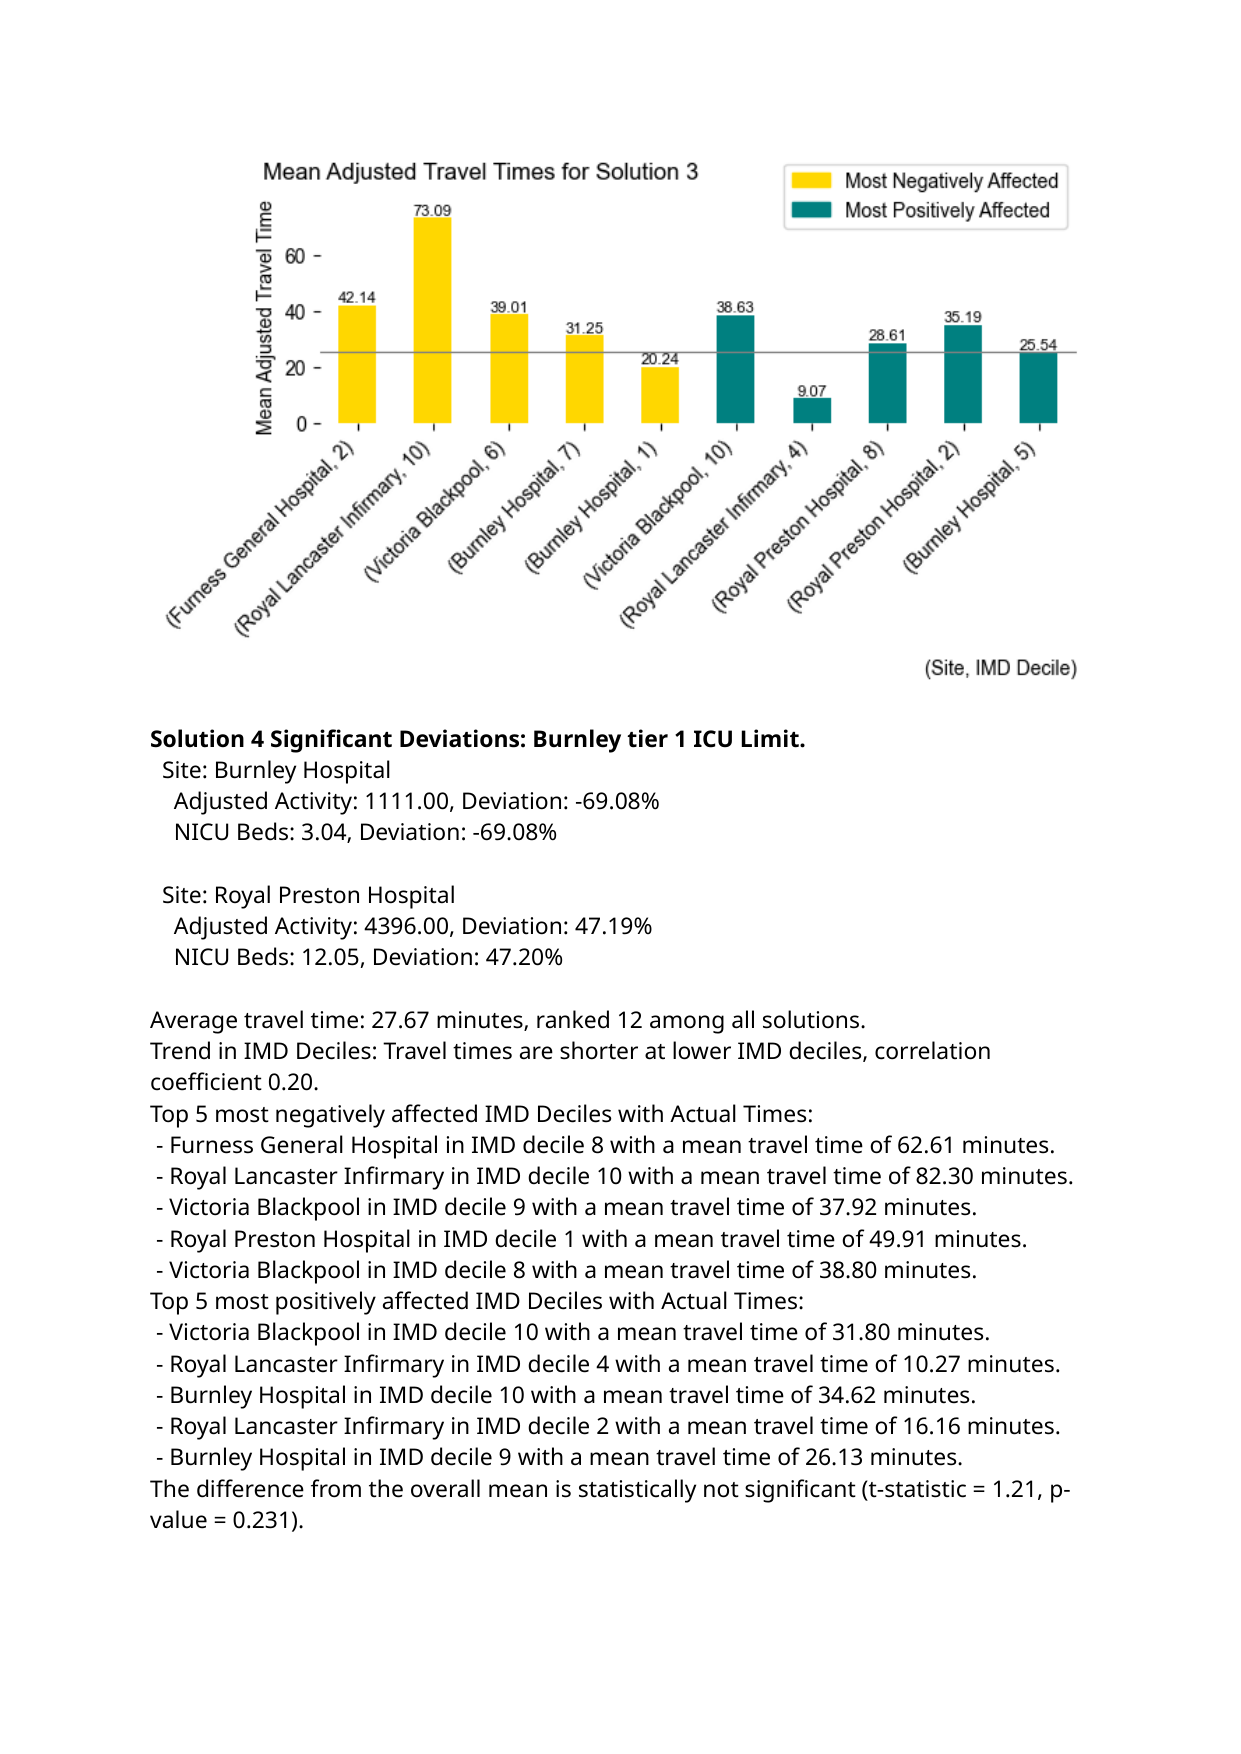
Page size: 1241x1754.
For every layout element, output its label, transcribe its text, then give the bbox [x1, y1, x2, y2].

text - Royal Lancaster Infirmary in IMD decile 2 with a mean travel time of 16.16 minutes. [150, 1410, 1090, 1441]
picture [150, 150, 1091, 692]
text NICU Beds: 3.04, Deviation: -69.08% [150, 816, 1090, 847]
text - Victoria Blackpool in IMD decile 8 with a mean travel time of 38.80 minutes. [150, 1254, 1090, 1285]
text - Burnley Hospital in IMD decile 10 with a mean travel time of 34.62 minutes. [150, 1379, 1090, 1410]
text Trend in IMD Deciles: Travel times are shorter at lower IMD deciles, correlation coefficient 0.20. [150, 1035, 1090, 1097]
text - Victoria Blackpool in IMD decile 9 with a mean travel time of 37.92 minutes. [150, 1191, 1090, 1222]
text Site: Burnley Hospital [150, 754, 1090, 785]
text - Royal Lancaster Infirmary in IMD decile 10 with a mean travel time of 82.30 minutes. [150, 1160, 1090, 1191]
text The difference from the overall mean is statistically not significant (t-statistic = 1.21, p-value = 0.231). [150, 1472, 1090, 1535]
text Site: Royal Preston Hospital [150, 879, 1090, 910]
text - Furness General Hospital in IMD decile 8 with a mean travel time of 62.61 minutes. [150, 1129, 1090, 1160]
text Top 5 most positively affected IMD Deciles with Actual Times: [150, 1285, 1090, 1316]
text Average travel time: 27.67 minutes, ranked 12 among all solutions. [150, 1004, 1090, 1035]
text Adjusted Activity: 1111.00, Deviation: -69.08% [150, 785, 1090, 816]
text NICU Beds: 12.05, Deviation: 47.20% [150, 941, 1090, 972]
text - Burnley Hospital in IMD decile 9 with a mean travel time of 26.13 minutes. [150, 1441, 1090, 1472]
text Top 5 most negatively affected IMD Deciles with Actual Times: [150, 1097, 1090, 1129]
text Solution 4 Significant Deviations: Burnley tier 1 ICU Limit. [150, 722, 1090, 754]
text - Royal Lancaster Infirmary in IMD decile 4 with a mean travel time of 10.27 minutes. [150, 1347, 1090, 1379]
text - Victoria Blackpool in IMD decile 10 with a mean travel time of 31.80 minutes. [150, 1316, 1090, 1347]
text Adjusted Activity: 4396.00, Deviation: 47.19% [150, 910, 1090, 941]
text - Royal Preston Hospital in IMD decile 1 with a mean travel time of 49.91 minutes. [150, 1222, 1090, 1254]
